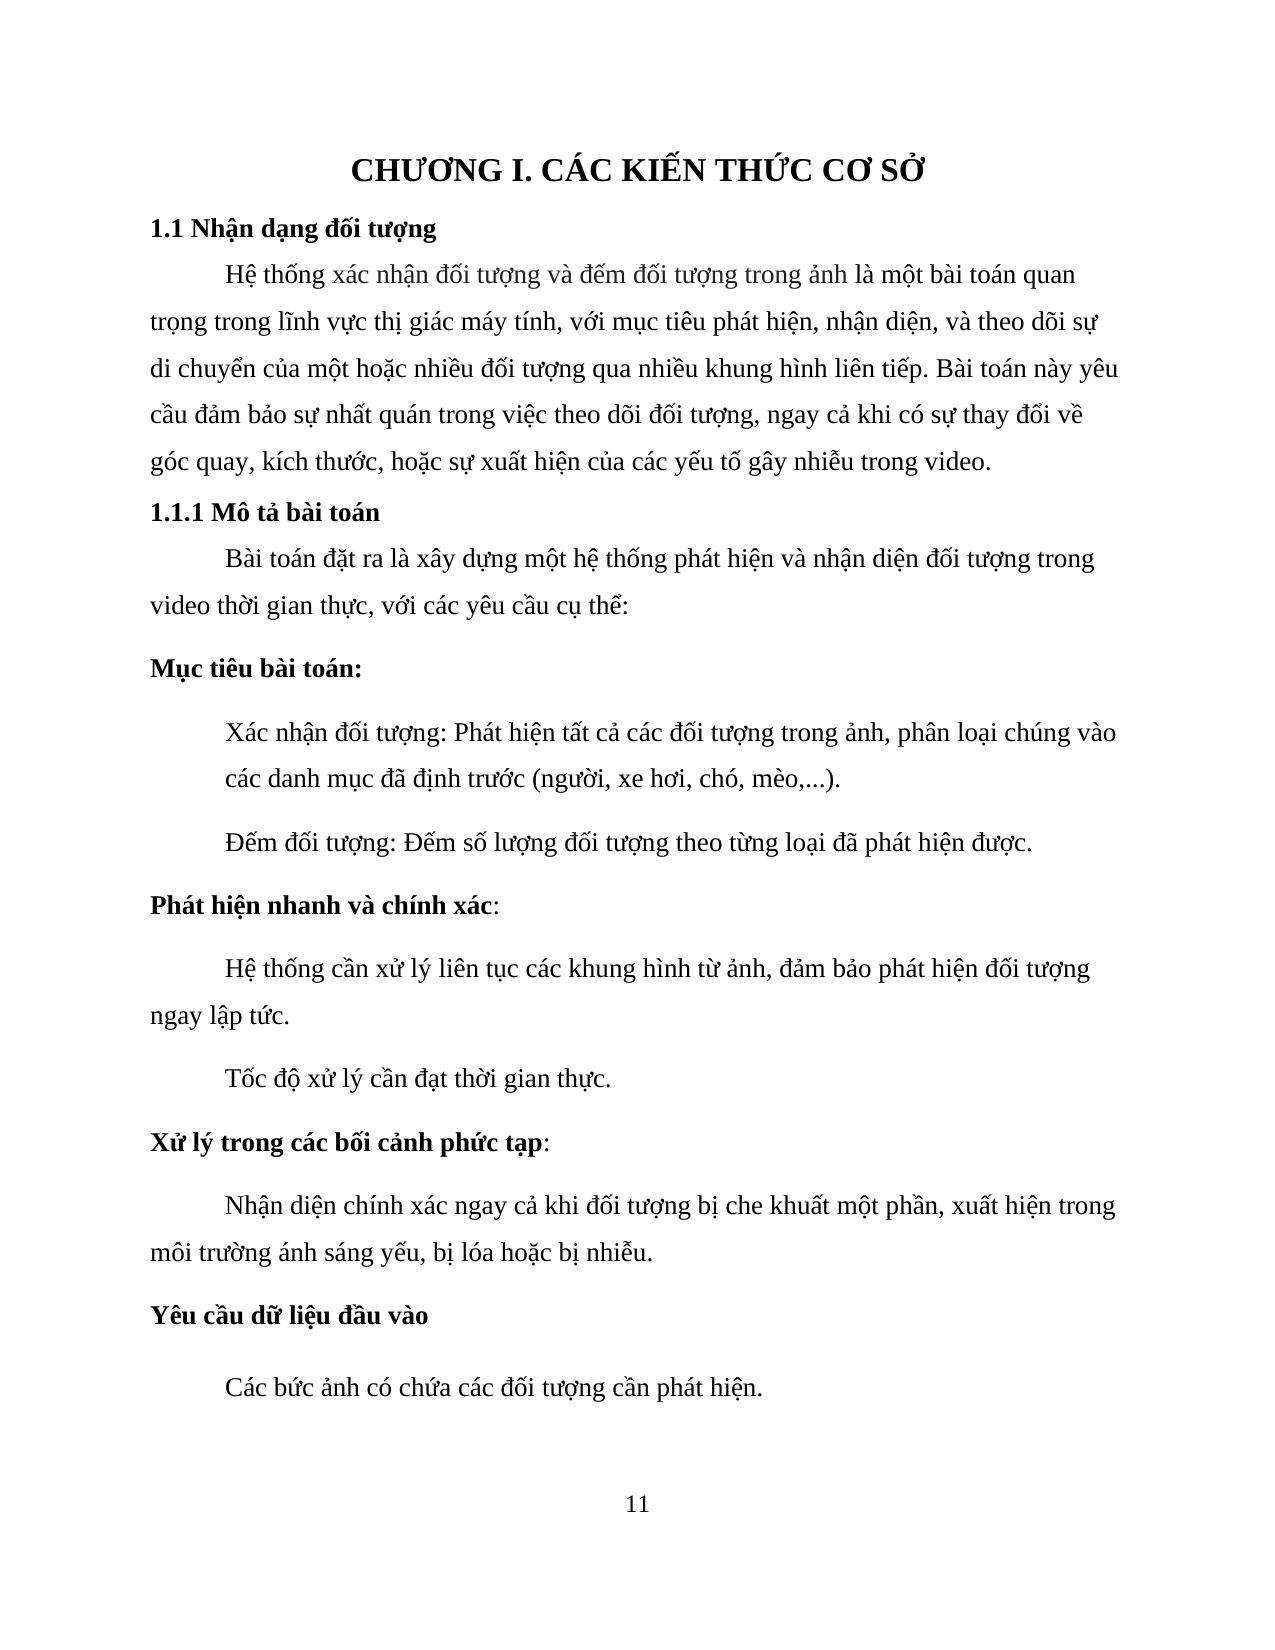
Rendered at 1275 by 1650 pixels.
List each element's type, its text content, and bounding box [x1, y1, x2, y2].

text Xác nhận đối tượng: Phát hiện tất cả các đối tượng trong ảnh, phân loại chúng vào các danh mục đã định trước (người, xe hơi, chó, mèo,...). [225, 716, 1125, 794]
subtitle 1.1.1 Mô tả bài toán [150, 496, 1125, 527]
subtitle 1.1 Nhận dạng đối tượng [150, 212, 1125, 243]
text Mục tiêu bài toán: [150, 652, 1125, 684]
text Đếm đối tượng: Đếm số lượng đối tượng theo từng loại đã phát hiện được. [225, 826, 1125, 857]
text Nhận diện chính xác ngay cả khi đối tượng bị che khuất một phần, xuất hiện trong môi trường ánh sáng yếu, bị lóa hoặc bị nhiễu. [150, 1189, 1125, 1267]
text Hệ thống cần xử lý liên tục các khung hình từ ảnh, đảm bảo phát hiện đối tượng ngay lập tức. [150, 952, 1125, 1030]
text Xử lý trong các bối cảnh phức tạp: [150, 1126, 1125, 1157]
text Tốc độ xử lý cần đạt thời gian thực. [150, 1062, 1125, 1094]
text Các bức ảnh có chứa các đối tượng cần phát hiện. [225, 1371, 1125, 1402]
subtitle CHƯƠNG I. CÁC KIẾN THỨC CƠ SỞ [150, 150, 1125, 188]
text Phát hiện nhanh và chính xác: [150, 889, 1125, 920]
text Bài toán đặt ra là xây dựng một hệ thống phát hiện và nhận diện đối tượng trong video thời gian thực, với các yêu cầu cụ thể: [150, 542, 1125, 620]
text Hệ thống xác nhận đối tượng và đếm đối tượng trong ảnh là một bài toán quan trọng trong lĩnh vực thị giác máy tính, với mục tiêu phát hiện, nhận diện, và theo dõi sự di chuyển của một hoặc nhiều đối tượng qua nhiều khung hình liên tiếp. Bài toán này yêu cầu đảm bảo sự nhất quán trong việc theo dõi đối tượng, ngay cả khi có sự thay đổi về góc quay, kích thước, hoặc sự xuất hiện của các yếu tố gây nhiễu trong video. [150, 258, 1125, 476]
text Yêu cầu dữ liệu đầu vào [150, 1299, 1125, 1330]
